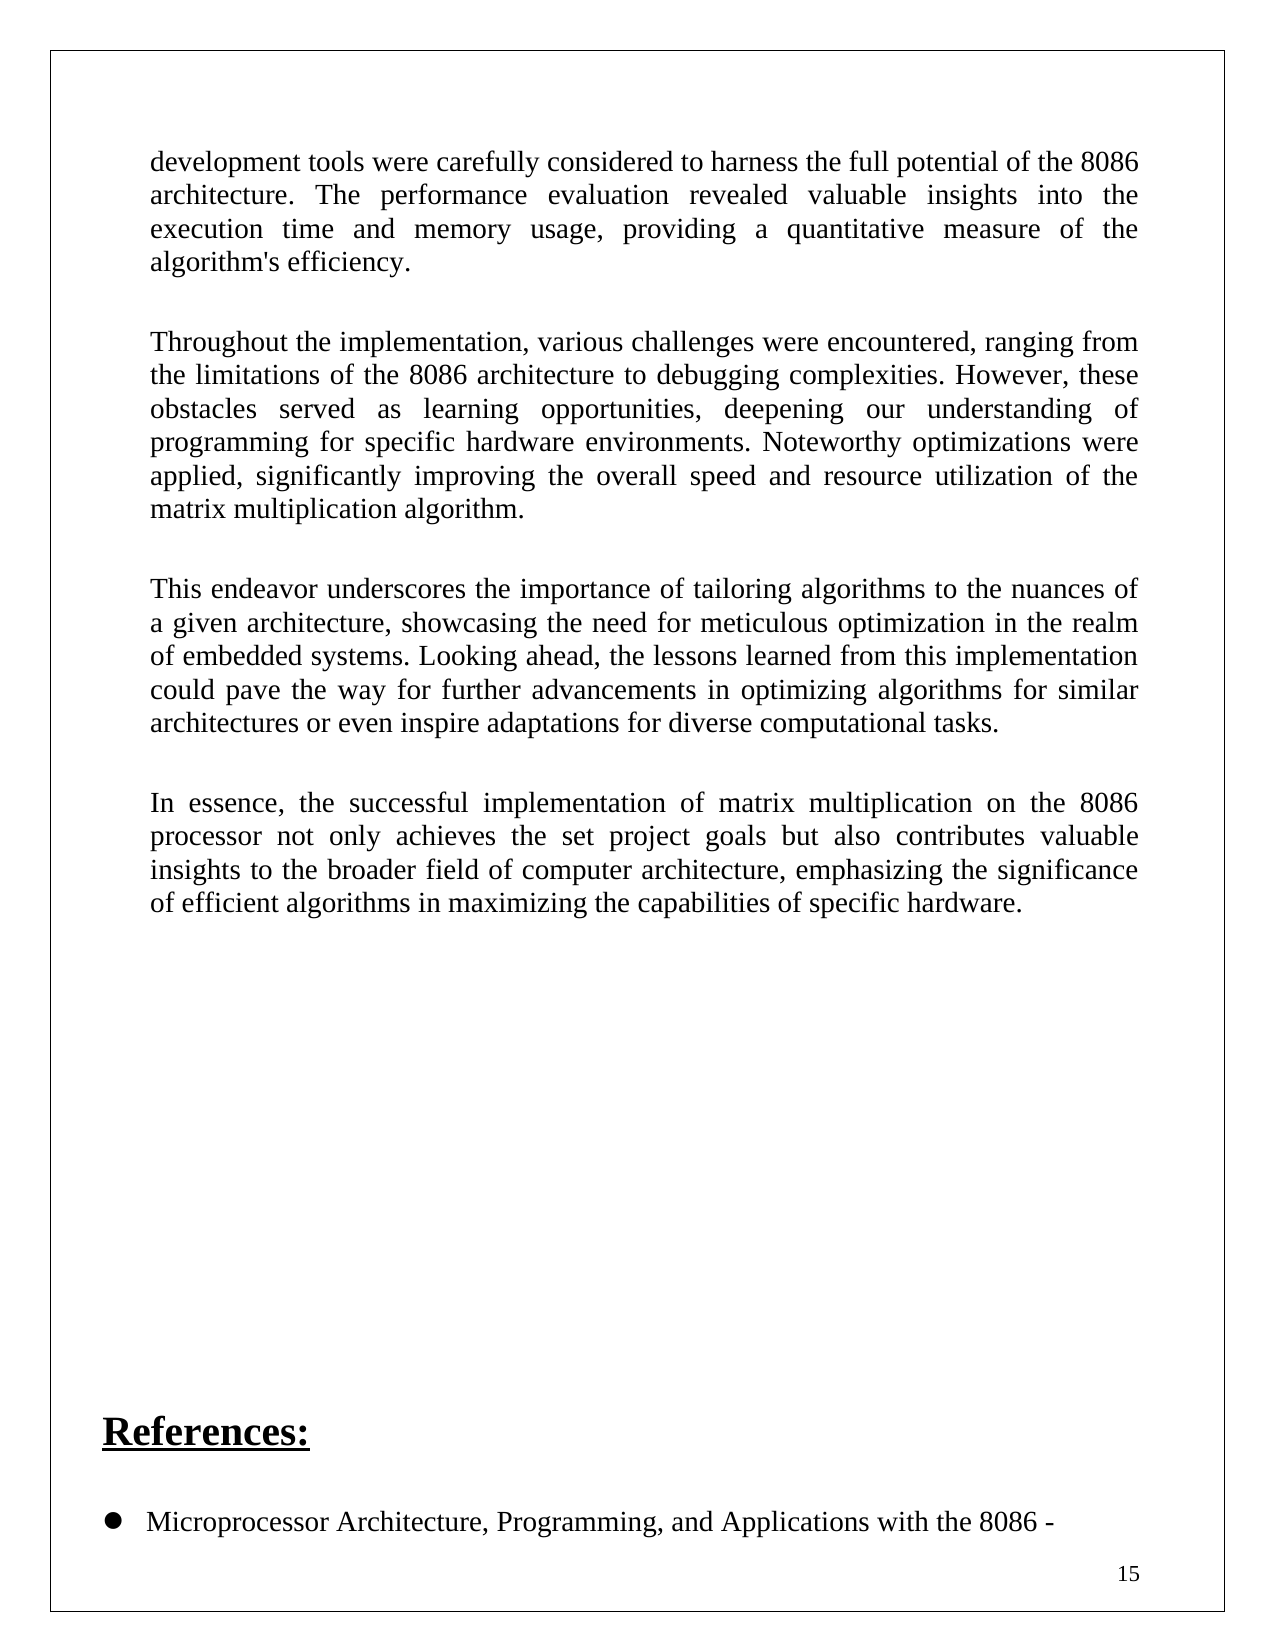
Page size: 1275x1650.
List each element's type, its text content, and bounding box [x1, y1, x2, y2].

subtitle In essence, the successful implementation of matrix multiplication on the 8086 processor not only achieves the set project goals but also contributes valuable insights to the broader field of computer architecture, emphasizing the significance of efficient algorithms in maximizing the capabilities of specific hardware. [150, 785, 1139, 919]
subtitle Throughout the implementation, various challenges were encountered, ranging from the limitations of the 8086 architecture to debugging complexities. However, these obstacles served as learning opportunities, deepening our understanding of programming for specific hardware environments. Noteworthy optimizations were applied, significantly improving the overall speed and resource utilization of the matrix multiplication algorithm. [150, 324, 1139, 525]
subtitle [150, 144, 1139, 278]
list Microprocessor Architecture, Programming, and Applications with the 8086 - [102, 1504, 1139, 1537]
subtitle References: [102, 1407, 1139, 1455]
subtitle This endeavor underscores the importance of tailoring algorithms to the nuances of a given architecture, showcasing the need for meticulous optimization in the realm of embedded systems. Looking ahead, the lessons learned from this implementation could pave the way for further advancements in optimizing algorithms for similar architectures or even inspire adaptations for diverse computational tasks. [150, 571, 1139, 739]
